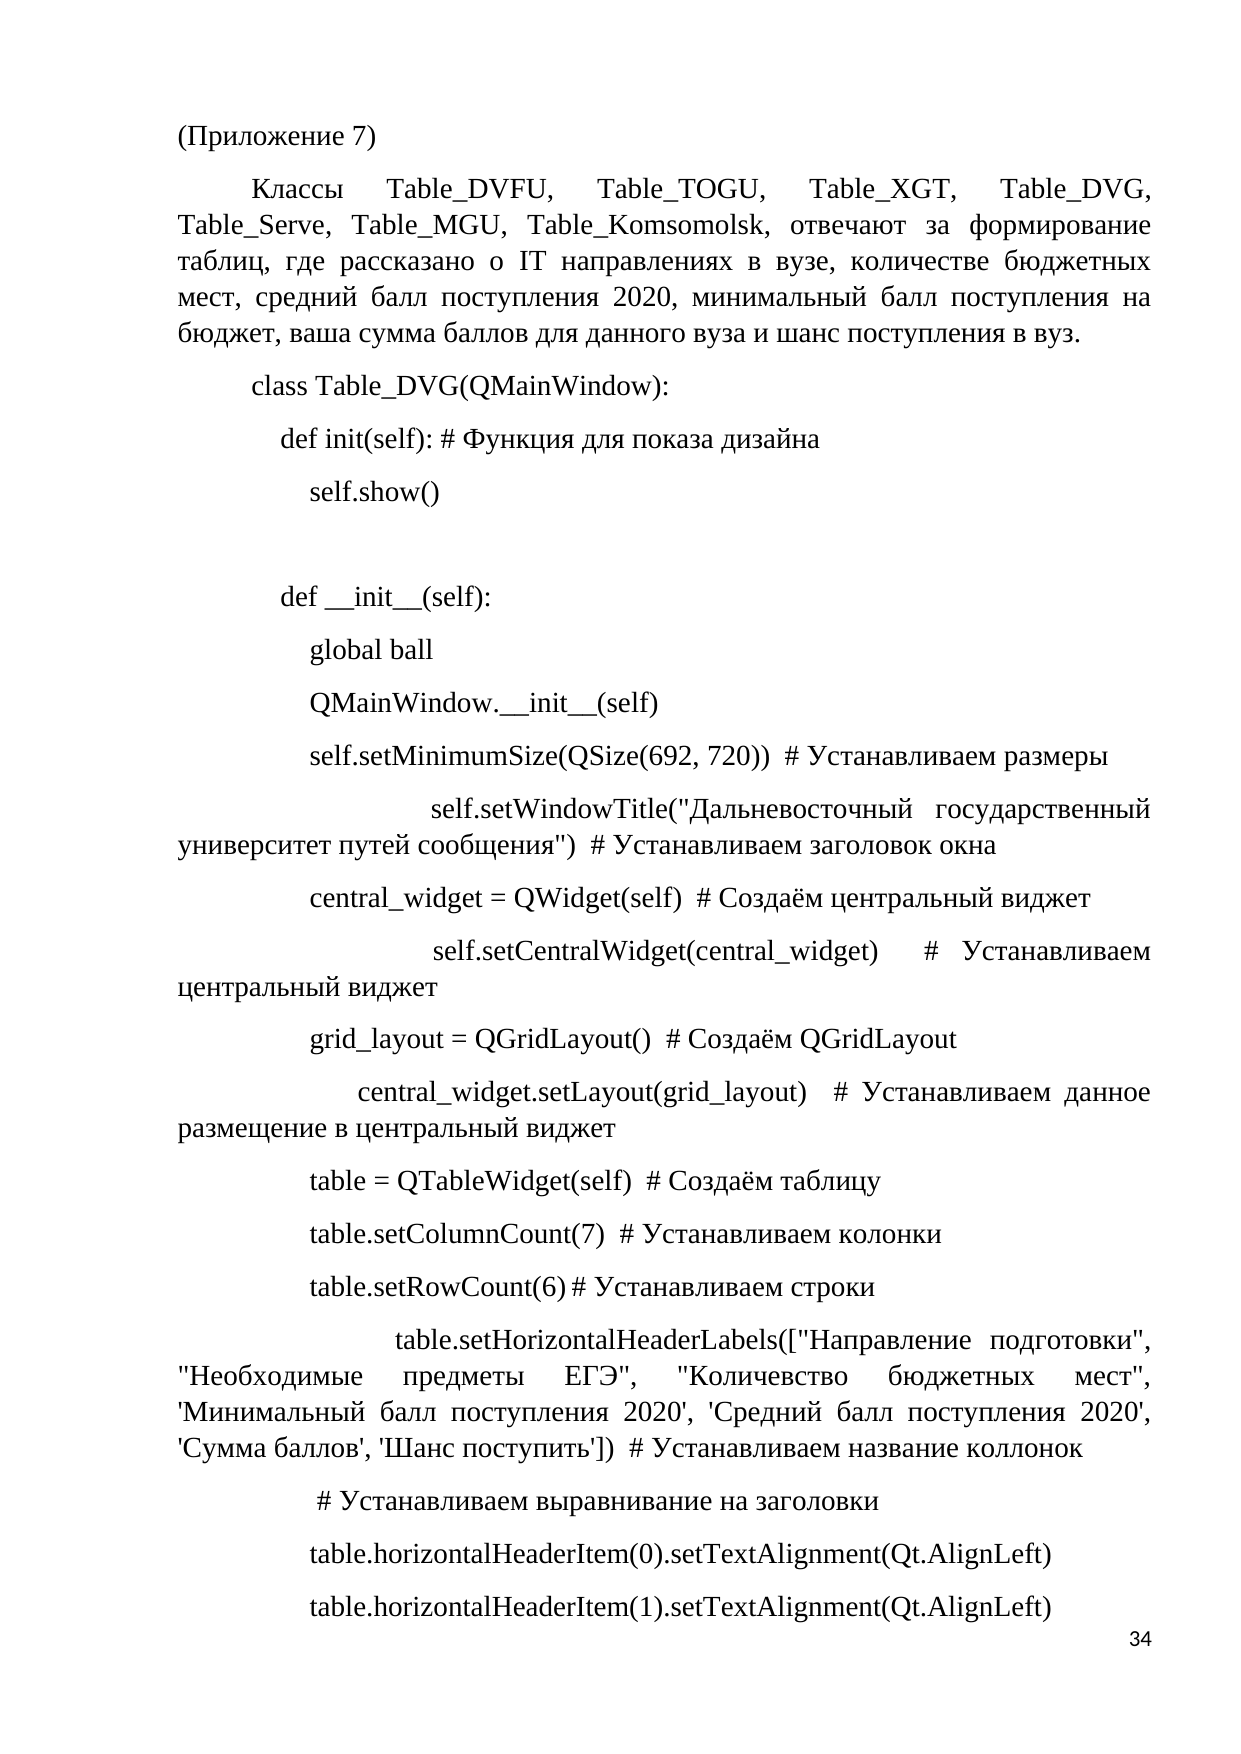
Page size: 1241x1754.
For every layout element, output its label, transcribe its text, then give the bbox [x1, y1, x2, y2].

text table.horizontalHeaderItem(0).setTextAlignment(Qt.AlignLeft) [177, 1536, 1152, 1569]
text table.setHorizontalHeaderLabels(["Направление подготовки", "Необходимые предметы ЕГЭ", "Количевство бюджетных мест", 'Минимальный балл поступления 2020', 'Средний балл поступления 2020', 'Сумма баллов', 'Шанс поступить']) # Устанавливаем название коллонок [177, 1322, 1152, 1464]
text global ball [177, 632, 1152, 666]
text central_widget.setLayout(grid_layout) # Устанавливаем данное размещение в центральный виджет [177, 1074, 1152, 1144]
text table.setColumnCount(7) # Устанавливаем колонки [177, 1216, 1152, 1250]
text (Приложение 7) [177, 118, 1152, 152]
text def __init__(self): [177, 579, 1152, 613]
text table = QTableWidget(self) # Создаём таблицу [177, 1163, 1152, 1197]
text grid_layout = QGridLayout() # Создаём QGridLayout [177, 1022, 1152, 1055]
text self.setMinimumSize(QSize(692, 720)) # Устанавливаем размеры [177, 738, 1152, 772]
text # Устанавливаем выравнивание на заголовки [177, 1483, 1152, 1517]
text self.setWindowTitle("Дальневосточный государственный университет путей сообщения") # Устанавливаем заголовок окна [177, 791, 1152, 861]
text class Table_DVG(QMainWindow): [177, 368, 1152, 402]
text table.setRowCount(6) # Устанавливаем строки [177, 1269, 1152, 1302]
text self.show() [177, 474, 1152, 507]
text Классы Table_DVFU, Table_TOGU, Table_XGT, Table_DVG, Table_Serve, Table_MGU, Table_Komsomolsk, отвечают за формирование таблиц, где рассказано о IT направлениях в вузе, количестве бюджетных мест, средний балл поступления 2020, минимальный балл поступления на бюджет, ваша сумма баллов для данного вуза и шанс поступления в вуз. [177, 171, 1152, 349]
text table.horizontalHeaderItem(1).setTextAlignment(Qt.AlignLeft) [177, 1589, 1152, 1622]
text self.setCentralWidget(central_widget) # Устанавливаем центральный виджет [177, 933, 1152, 1002]
text QMainWindow.__init__(self) [177, 685, 1152, 719]
text central_widget = QWidget(self) # Создаём центральный виджет [177, 880, 1152, 913]
text def init(self): # Функция для показа дизайна [177, 421, 1152, 455]
